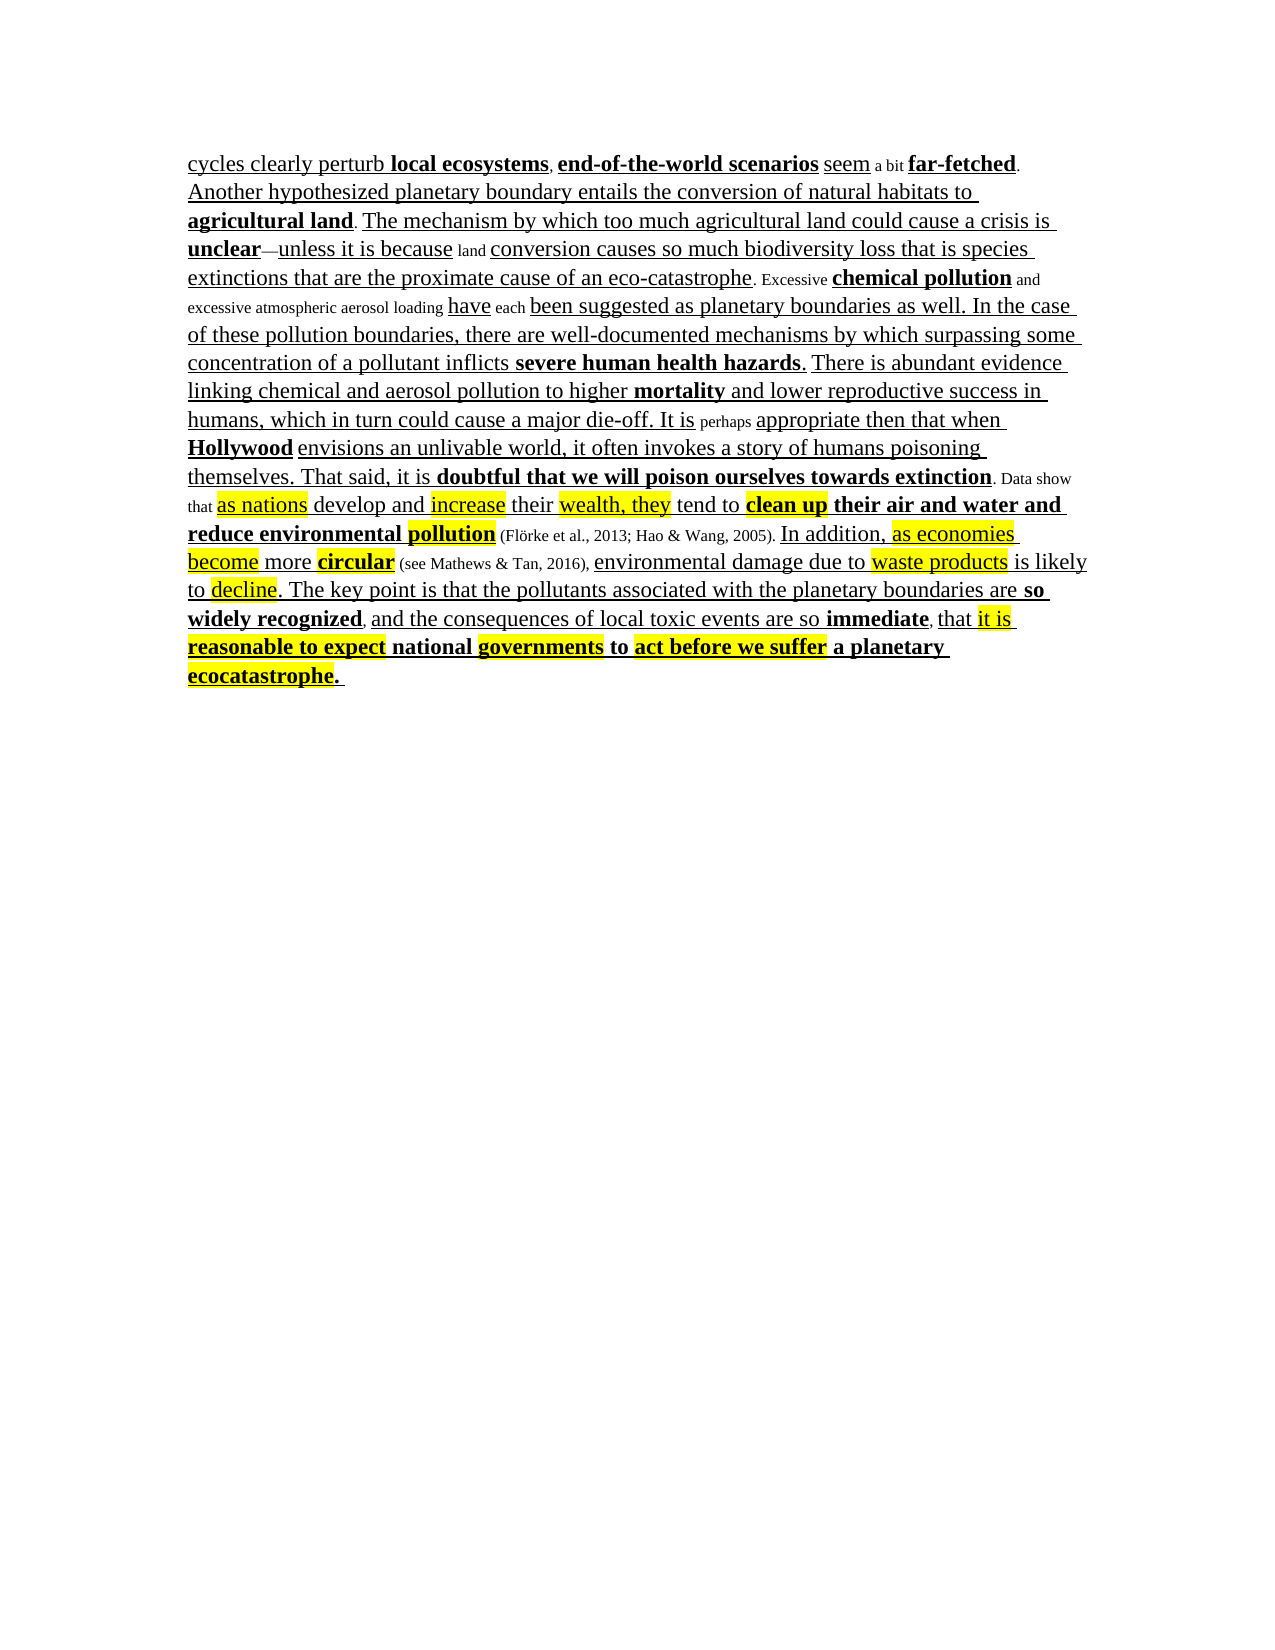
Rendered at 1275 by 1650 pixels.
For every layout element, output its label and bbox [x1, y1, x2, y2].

text [187, 150, 1087, 688]
